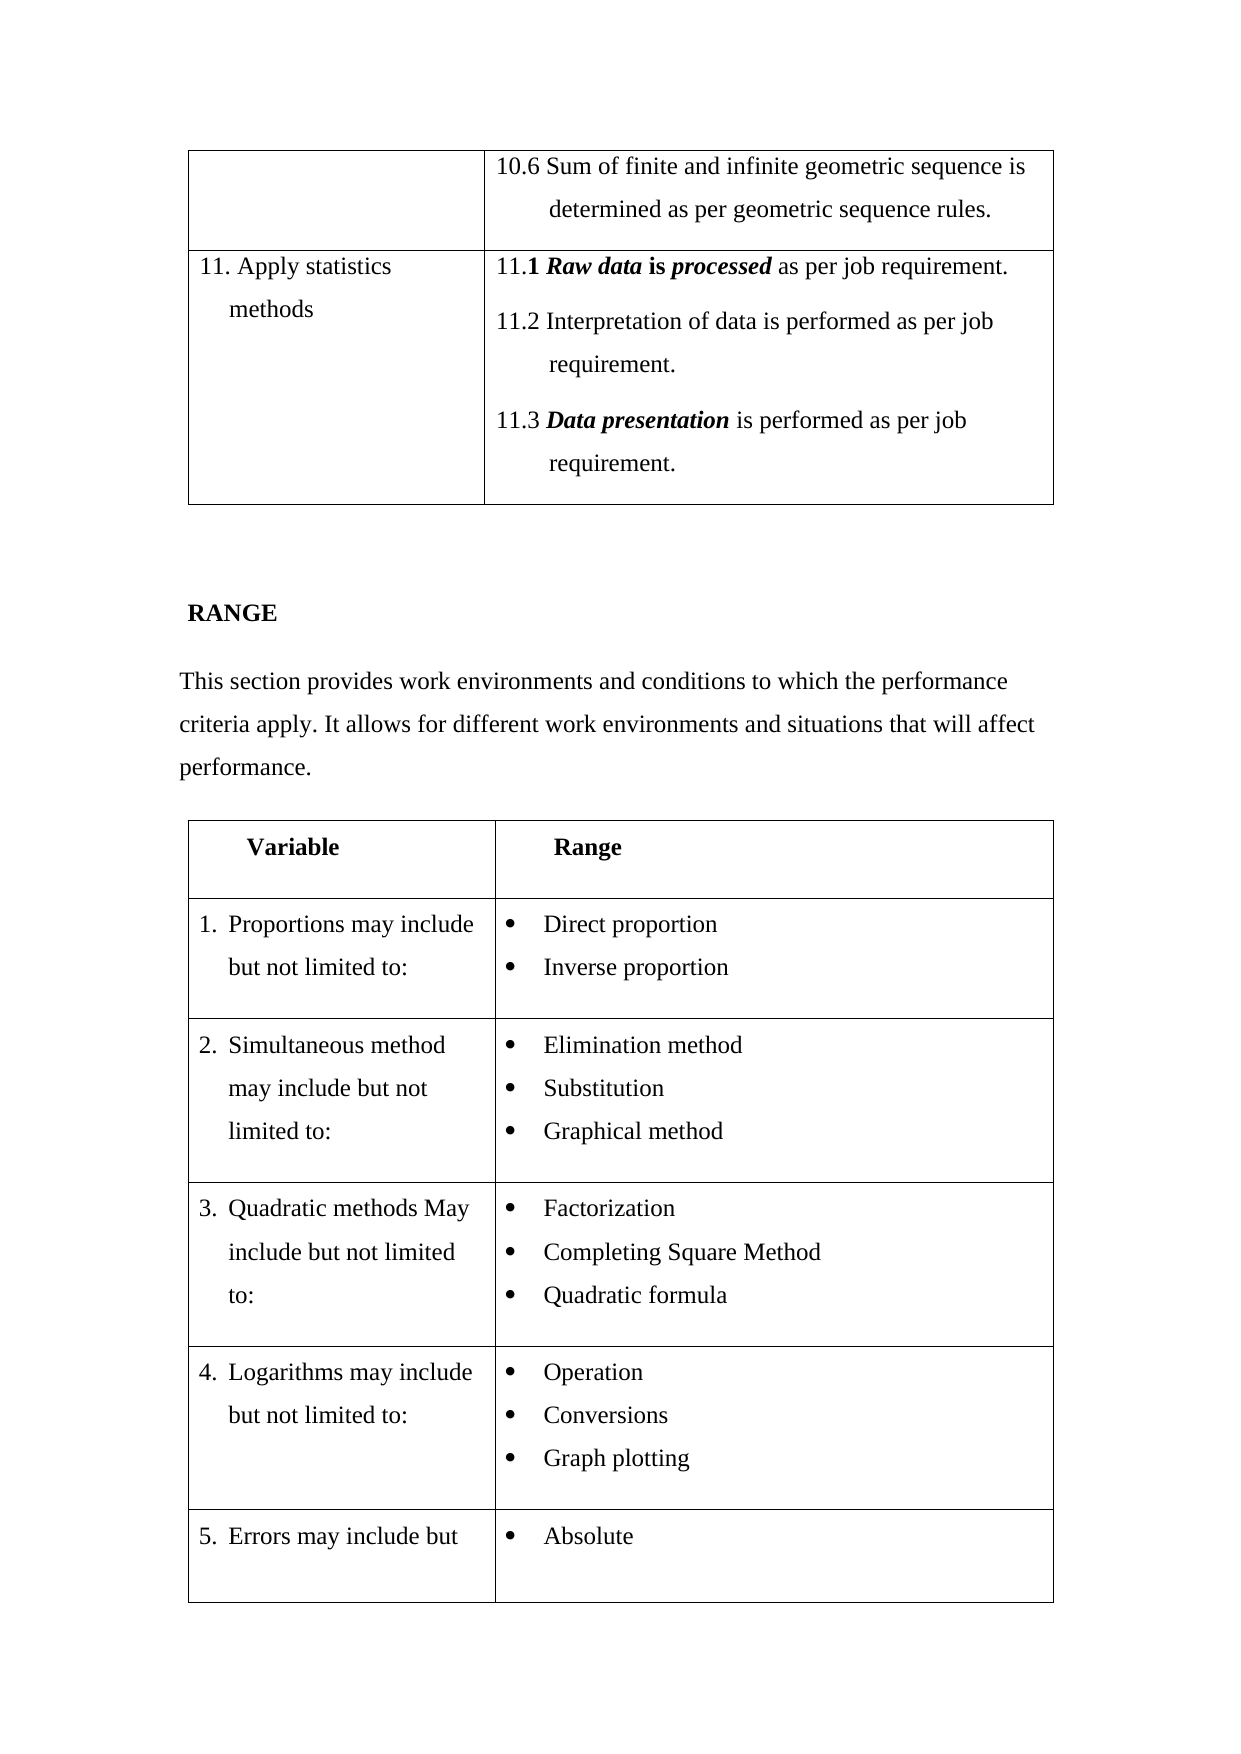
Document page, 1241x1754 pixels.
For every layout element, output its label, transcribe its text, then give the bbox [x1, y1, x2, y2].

table_cell Elimination method Substitution Graphical method [496, 1019, 1053, 1182]
table_cell Simultaneous method may include but not limited to: [189, 1019, 495, 1182]
text RANGE [187, 598, 1053, 627]
table_cell Logarithms may include but not limited to: [189, 1347, 495, 1509]
table_cell Operation Conversions Graph plotting [496, 1347, 1053, 1509]
table_cell Direct proportion Inverse proportion [496, 899, 1053, 1018]
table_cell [189, 151, 484, 250]
table_cell Proportions may include but not limited to: [189, 899, 495, 1018]
table_header Variable [189, 821, 495, 898]
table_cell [485, 151, 1053, 250]
table_cell 11. Apply statistics methods [189, 251, 484, 504]
table_header Range [496, 821, 1053, 898]
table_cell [189, 1510, 495, 1602]
table_cell Quadratic methods May include but not limited to: [189, 1183, 495, 1346]
table_cell Factorization Completing Square Method Quadratic formula [496, 1183, 1053, 1346]
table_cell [496, 1510, 1053, 1602]
table_cell 11.1 Raw data is processed as per job requirement. 11.2 Interpretation of data is performed as per job requirement. 11.3 Data presentation is performed as per job requirement. [485, 251, 1053, 504]
text This section provides work environments and conditions to which the performance criteria apply. It allows for different work environments and situations that will affect performance. [179, 666, 1053, 781]
